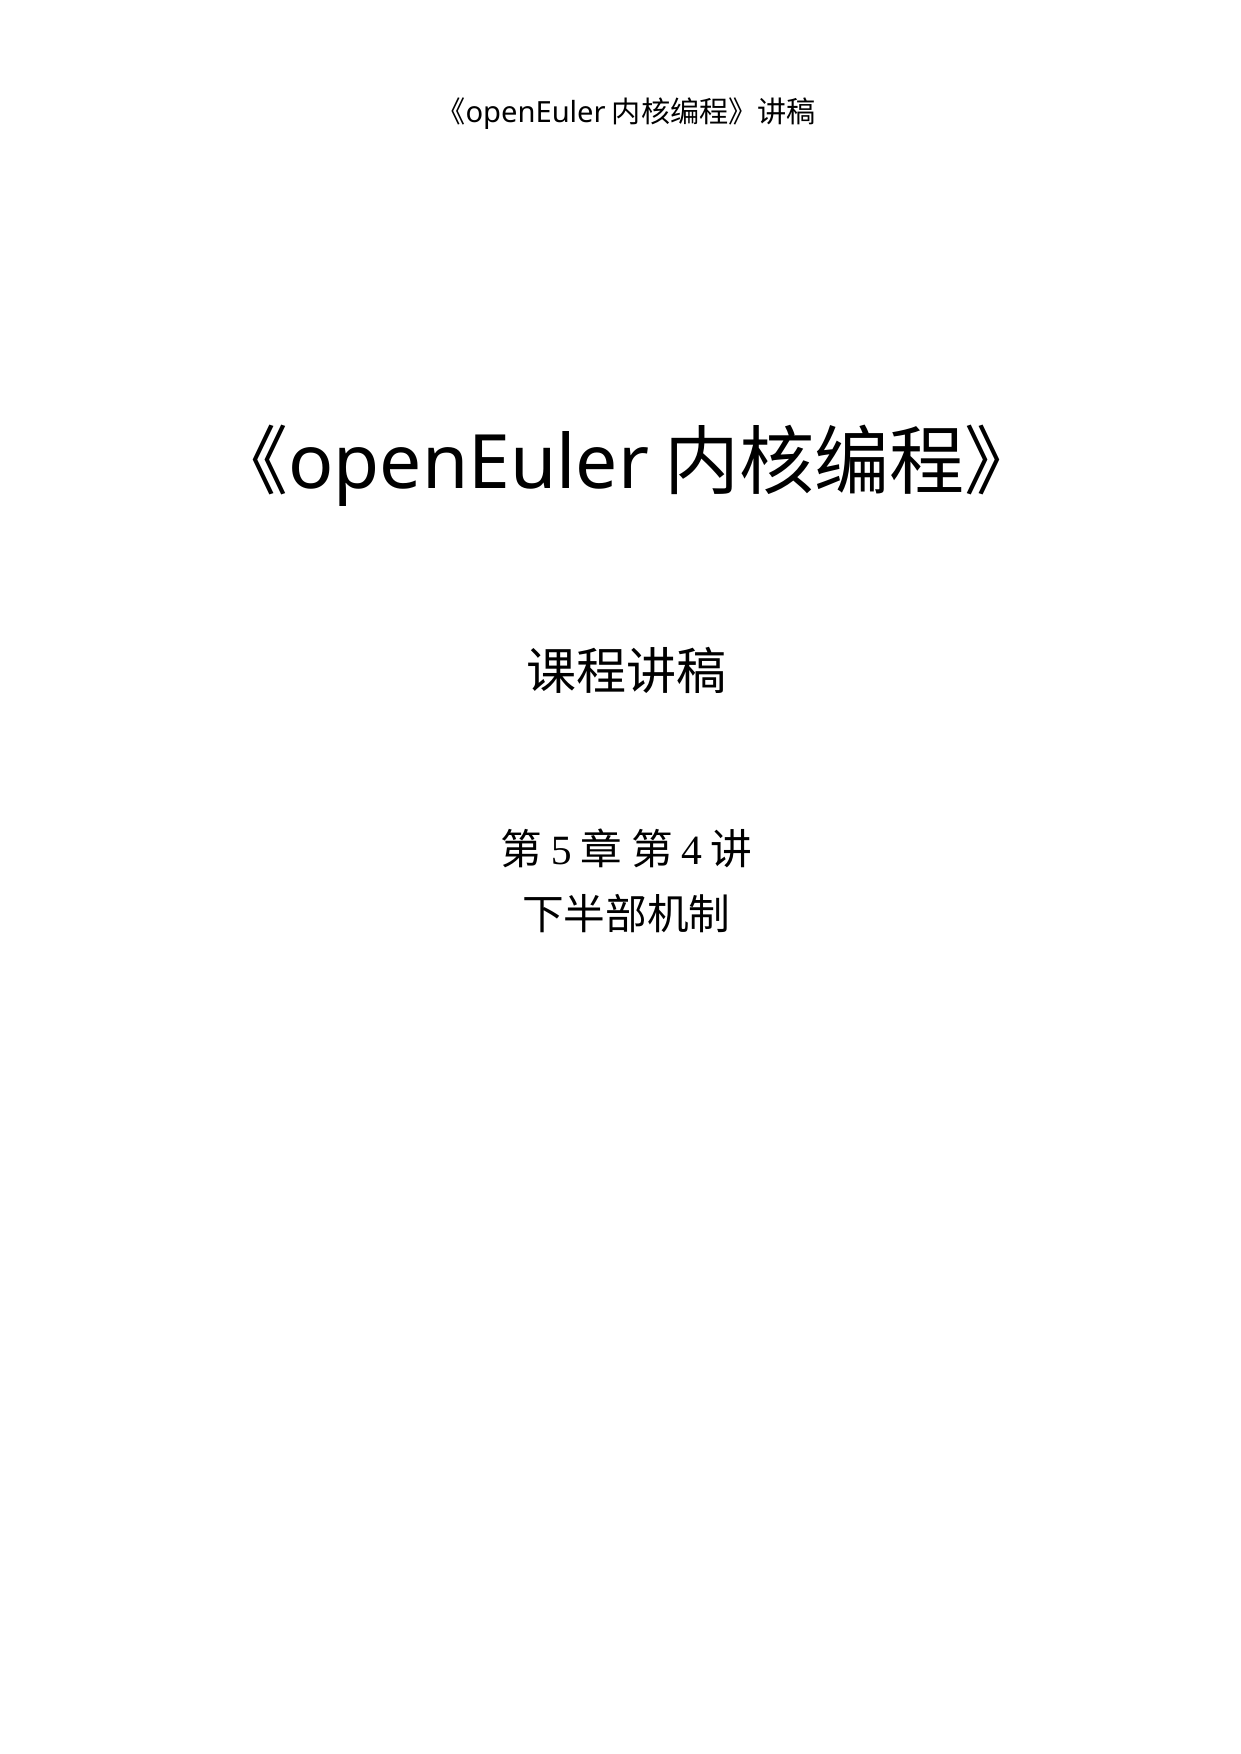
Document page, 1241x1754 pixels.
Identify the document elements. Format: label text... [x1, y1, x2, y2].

text 课程讲稿 [118, 619, 1134, 716]
text 下半部机制 [118, 879, 1134, 944]
text 第5章 第4讲 [118, 814, 1134, 879]
text 《openEuler内核编程》 [118, 391, 1134, 521]
